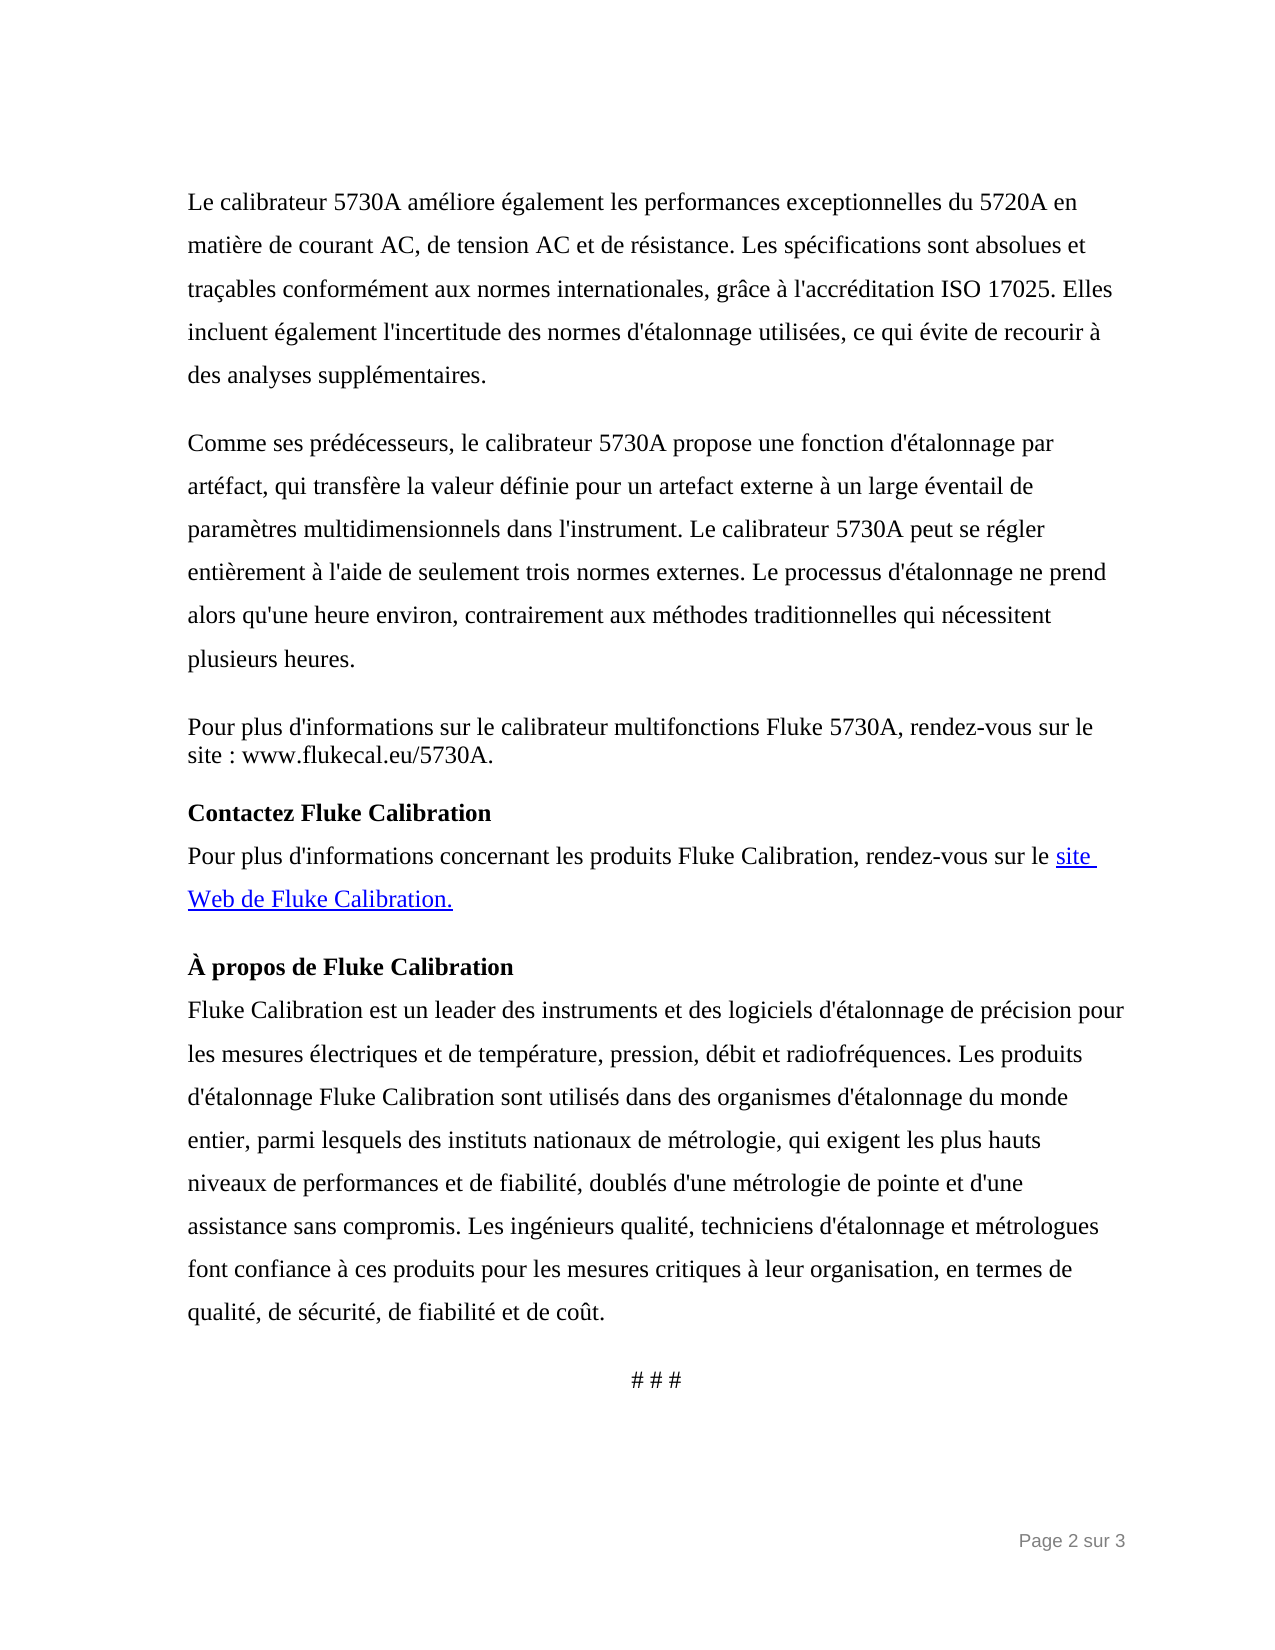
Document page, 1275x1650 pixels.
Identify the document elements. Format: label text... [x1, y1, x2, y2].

text À propos de Fluke Calibration [187, 952, 1125, 981]
text Le calibrateur 5730A améliore également les performances exceptionnelles du 5720A en matière de courant AC, de tension AC et de résistance. Les spécifications sont absolues et traçables conformément aux normes internationales, grâce à l'accréditation ISO 17025. Elles incluent également l'incertitude des normes d'étalonnage utilisées, ce qui évite de recourir à des analyses supplémentaires. [187, 187, 1125, 389]
text Comme ses prédécesseurs, le calibrateur 5730A propose une fonction d'étalonnage par artéfact, qui transfère la valeur définie pour un artefact externe à un large éventail de paramètres multidimensionnels dans l'instrument. Le calibrateur 5730A peut se régler entièrement à l'aide de seulement trois normes externes. Le processus d'étalonnage ne prend alors qu'une heure environ, contrairement aux méthodes traditionnelles qui nécessitent plusieurs heures. [187, 428, 1125, 672]
text Contactez Fluke Calibration [187, 798, 1125, 827]
text Fluke Calibration est un leader des instruments et des logiciels d'étalonnage de précision pour les mesures électriques et de température, pression, débit et radiofréquences. Les produits d'étalonnage Fluke Calibration sont utilisés dans des organismes d'étalonnage du monde entier, parmi lesquels des instituts nationaux de métrologie, qui exigent les plus hauts niveaux de performances et de fiabilité, doublés d'une métrologie de pointe et d'une assistance sans compromis. Les ingénieurs qualité, techniciens d'étalonnage et métrologues font confiance à ces produits pour les mesures critiques à leur organisation, en termes de qualité, de sécurité, de fiabilité et de coût. [187, 996, 1125, 1326]
text Pour plus d'informations concernant les produits Fluke Calibration, rendez-vous sur le site Web de Fluke Calibration. [187, 841, 1125, 913]
text # # # [187, 1366, 1125, 1394]
text Pour plus d'informations sur le calibrateur multifonctions Fluke 5730A, rendez-vous sur le site : www.flukecal.eu/5730A. [187, 712, 1125, 769]
